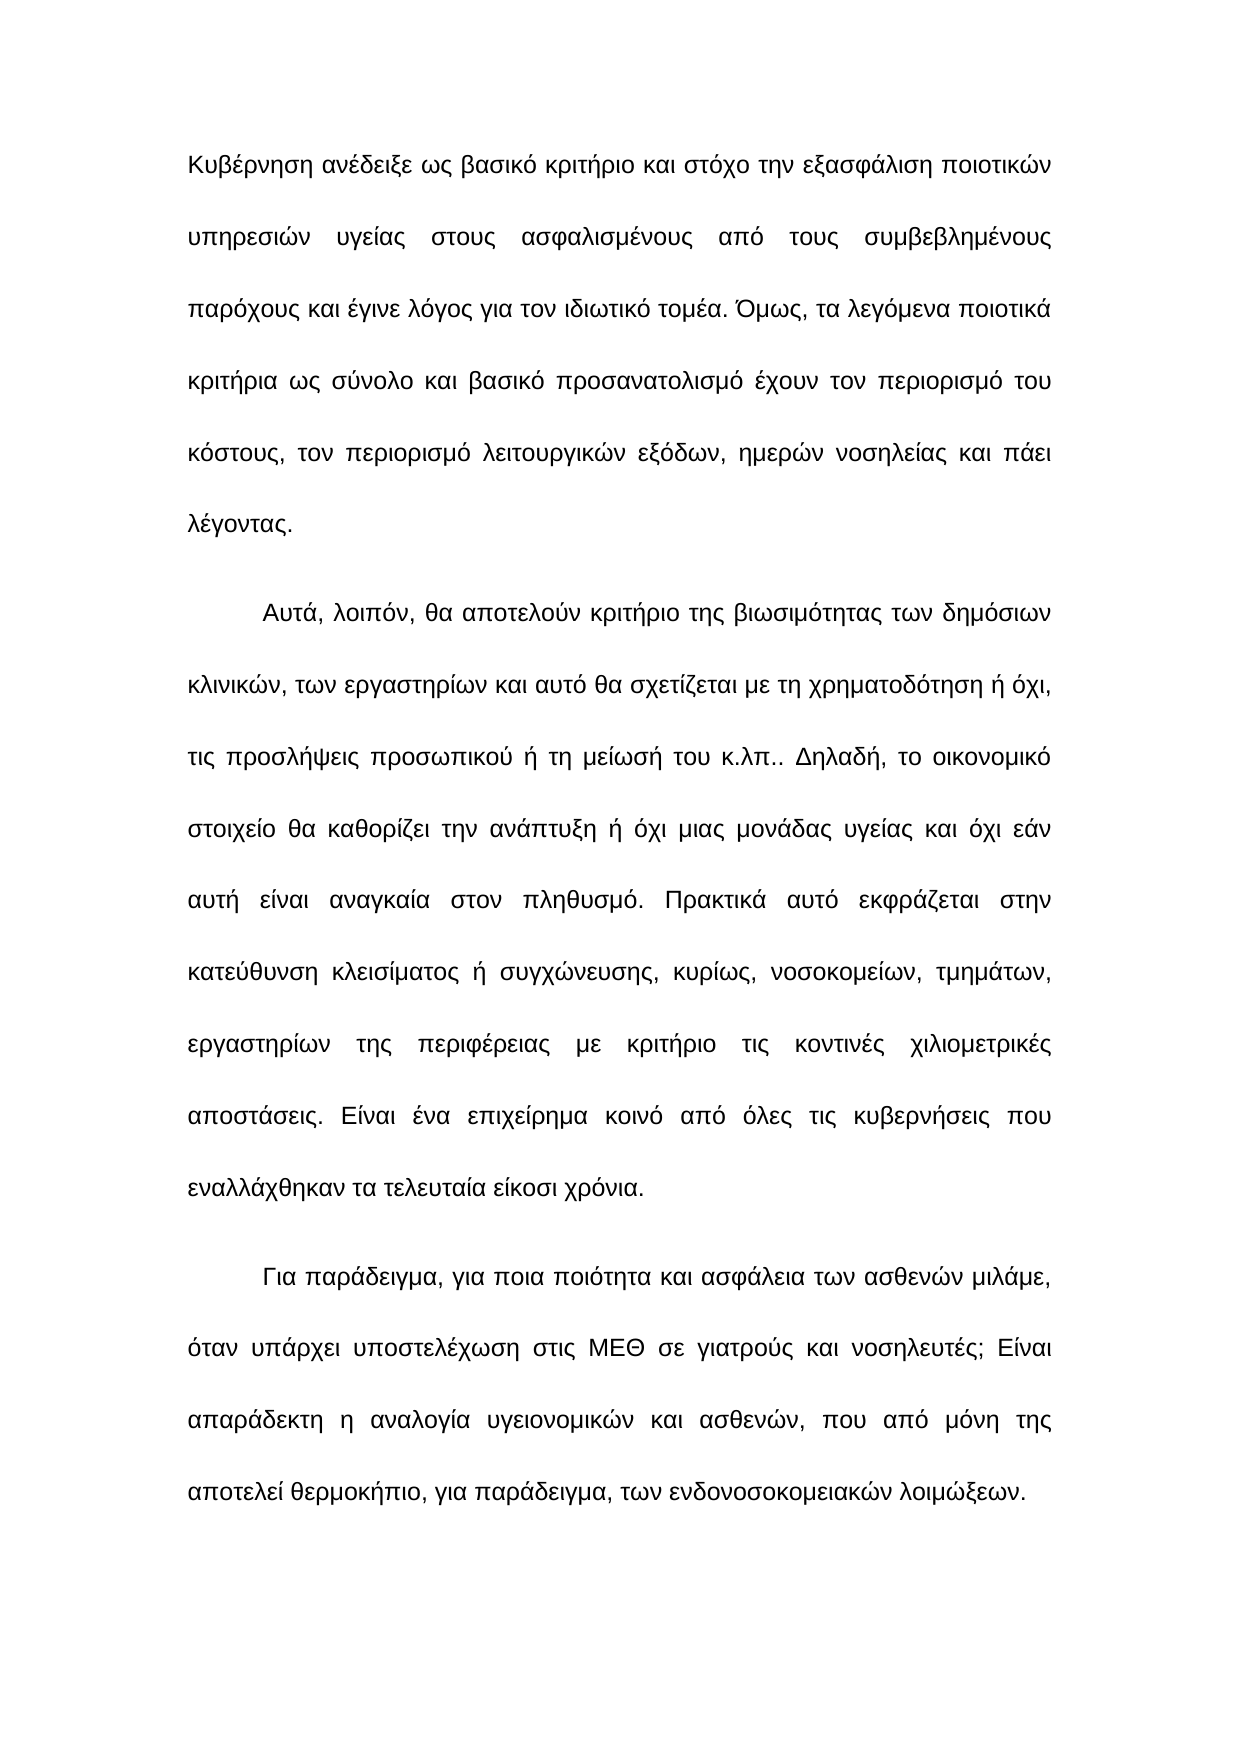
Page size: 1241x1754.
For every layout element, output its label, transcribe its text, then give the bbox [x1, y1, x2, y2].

text Αυτά, λοιπόν, θα αποτελούν κριτήριο της βιωσιμότητας των δημόσιων κλινικών, των εργαστηρίων και αυτό θα σχετίζεται με τη χρηματοδότηση ή όχι, τις προσλήψεις προσωπικού ή τη μείωσή του κ.λπ.. Δηλαδή, το οικονομικό στοιχείο θα καθορίζει την ανάπτυξη ή όχι μιας μονάδας υγείας και όχι εάν αυτή είναι αναγκαία στον πληθυσμό. Πρακτικά αυτό εκφράζεται στην κατεύθυνση κλεισίματος ή συγχώνευσης, κυρίως, νοσοκομείων, τμημάτων, εργαστηρίων της περιφέρειας με κριτήριο τις κοντινές χιλιομετρικές αποστάσεις. Είναι ένα επιχείρημα κοινό από όλες τις κυβερνήσεις που εναλλάχθηκαν τα τελευταία είκοσι χρόνια. [187, 598, 1053, 1202]
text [187, 150, 1053, 538]
text Για παράδειγμα, για ποια ποιότητα και ασφάλεια των ασθενών μιλάμε, όταν υπάρχει υποστελέχωση στις ΜΕΘ σε γιατρούς και νοσηλευτές; Είναι απαράδεκτη η αναλογία υγειονομικών και ασθενών, που από μόνη της αποτελεί θερμοκήπιο, για παράδειγμα, των ενδονοσοκομειακών λοιμώξεων. [187, 1261, 1053, 1506]
